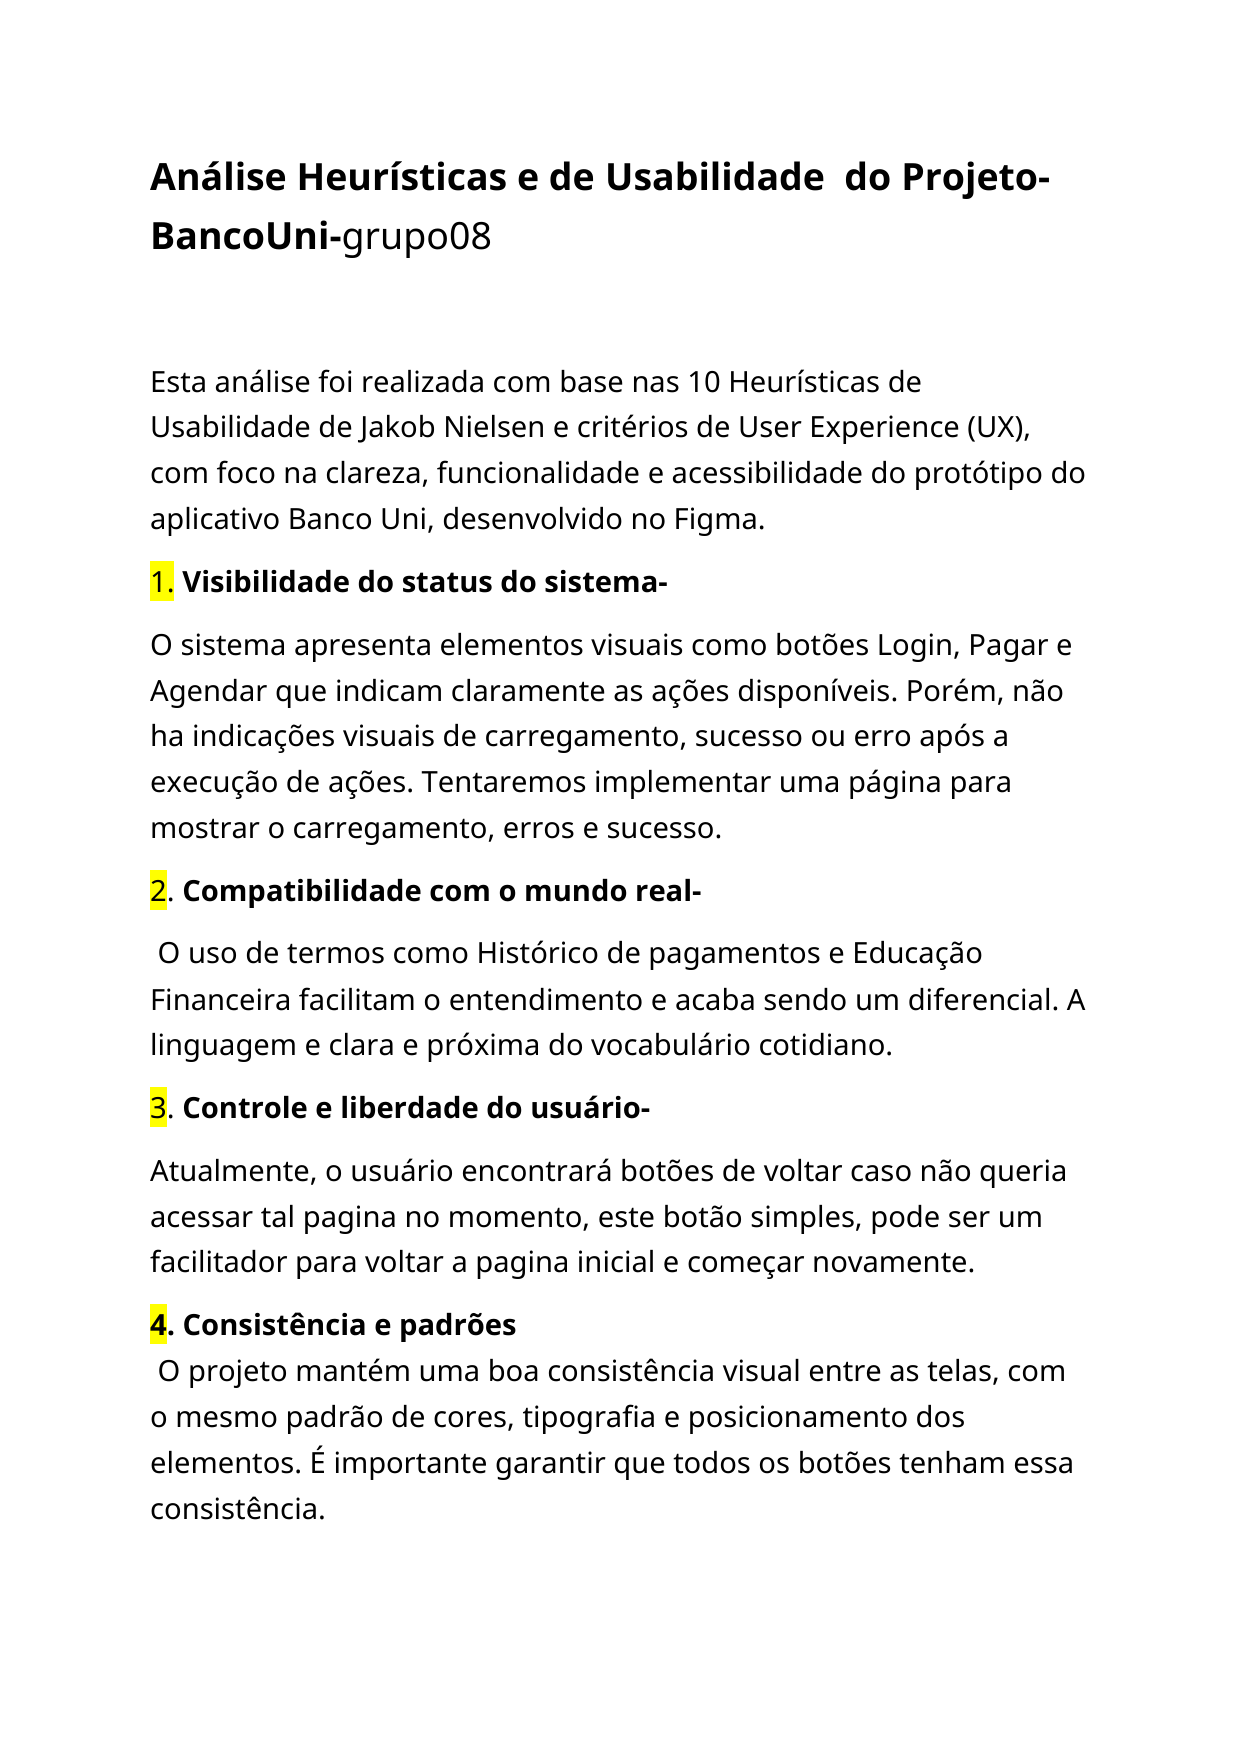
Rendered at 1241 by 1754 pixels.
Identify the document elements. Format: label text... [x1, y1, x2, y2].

text 2. Compatibilidade com o mundo real- [167, 870, 1090, 910]
text 4. Consistência e padrões O projeto mantém uma boa consistência visual entre as telas, com o mesmo padrão de cores, tipografia e posicionamento dos elementos. É importante garantir que todos os botões tenham essa consistência. [150, 1304, 1090, 1528]
text 1. Visibilidade do status do sistema- [174, 561, 1090, 601]
text O uso de termos como Histórico de pagamentos e Educação Financeira facilitam o entendimento e acaba sendo um diferencial. A linguagem e clara e próxima do vocabulário cotidiano. [150, 933, 1090, 1064]
text Análise Heurísticas e de Usabilidade do Projeto- BancoUni-grupo08 [150, 150, 1090, 260]
text Esta análise foi realizada com base nas 10 Heurísticas de Usabilidade de Jakob Nielsen e critérios de User Experience (UX), com foco na clareza, funcionalidade e acessibilidade do protótipo do aplicativo Banco Uni, desenvolvido no Figma. [150, 361, 1090, 538]
text Atualmente, o usuário encontrará botões de voltar caso não queria acessar tal pagina no momento, este botão simples, pode ser um facilitador para voltar a pagina inicial e começar novamente. [150, 1150, 1090, 1281]
text O sistema apresenta elementos visuais como botões Login, Pagar e Agendar que indicam claramente as ações disponíveis. Porém, não ha indicações visuais de carregamento, sucesso ou erro após a execução de ações. Tentaremos implementar uma página para mostrar o carregamento, erros e sucesso. [150, 624, 1090, 847]
text 3. Controle e liberdade do usuário- [167, 1087, 1090, 1127]
